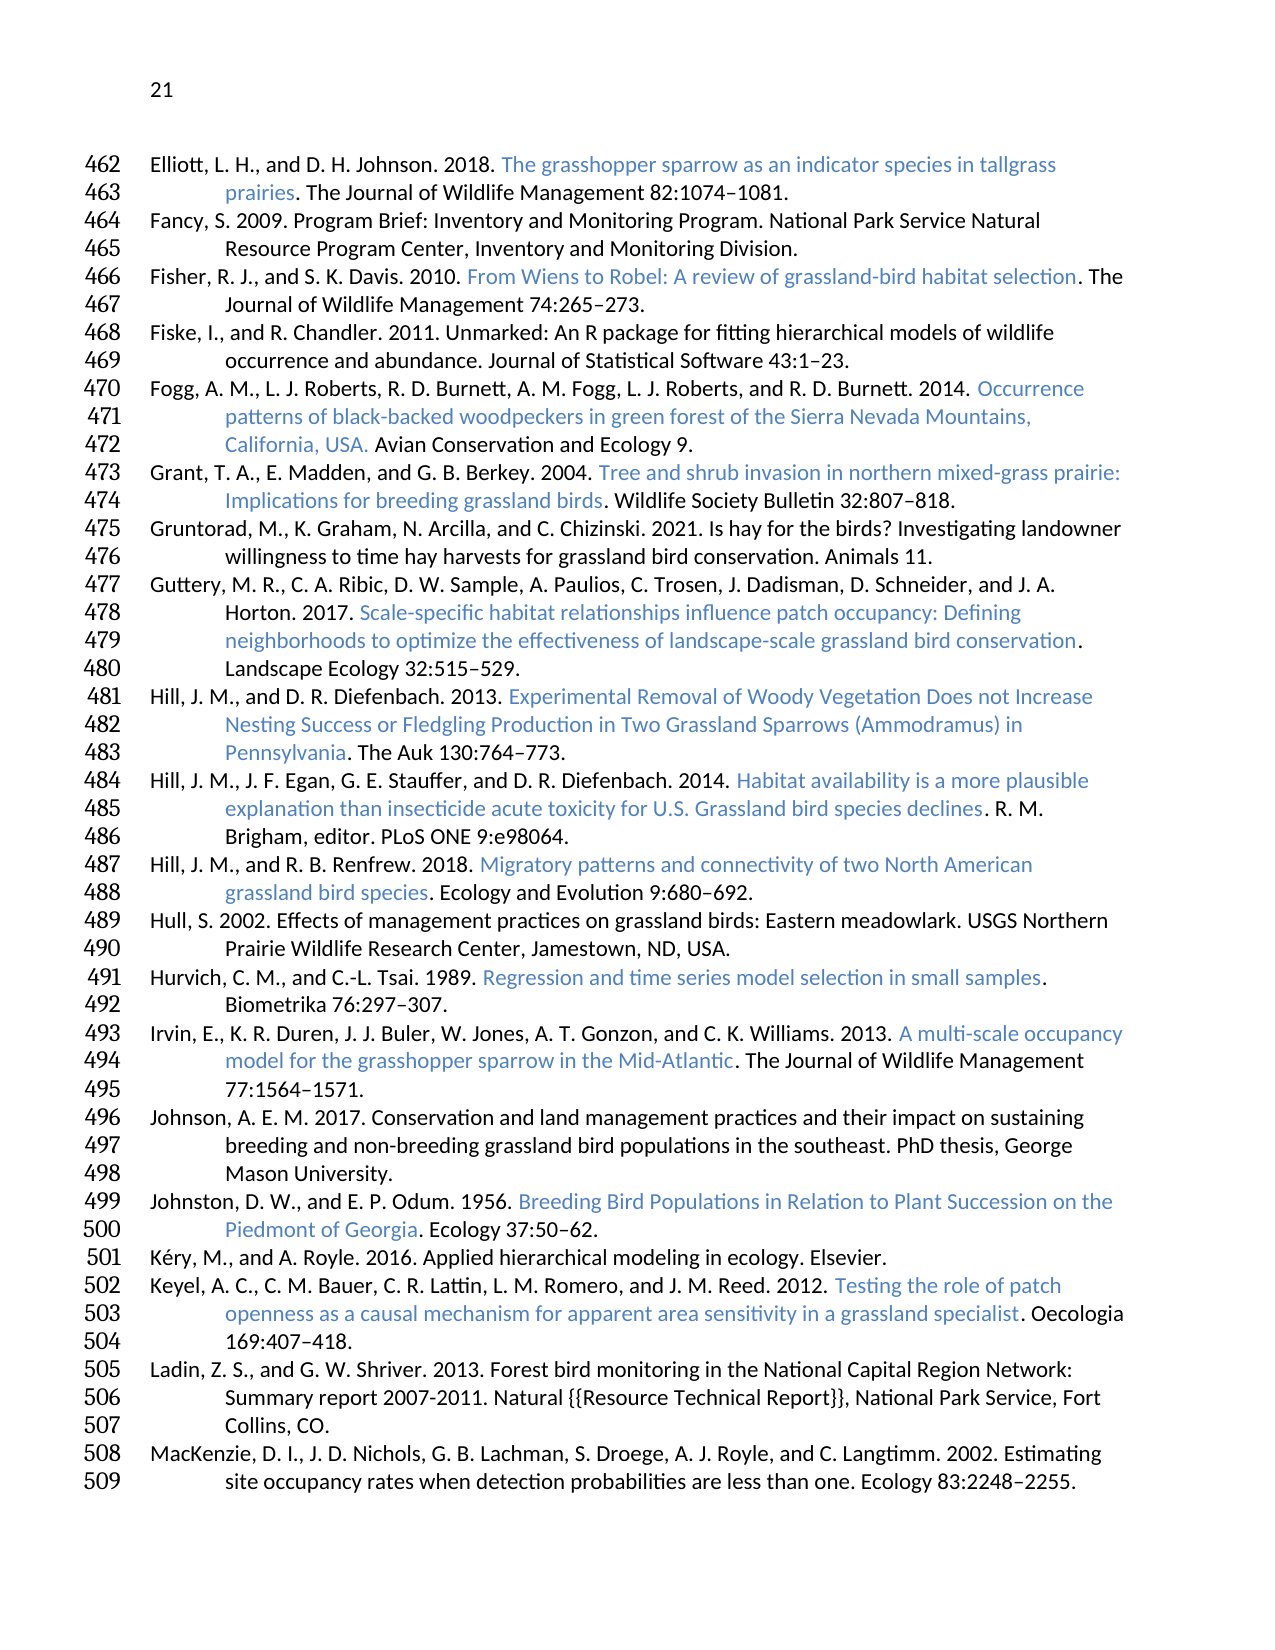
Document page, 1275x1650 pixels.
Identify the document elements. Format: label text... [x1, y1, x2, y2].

text Johnston, D. W., and E. P. Odum. 1956. Breeding Bird Populations in Relation to Plant Succession on the Piedmont of Georgia. Ecology 37:50–62. [150, 1187, 1125, 1243]
text Fiske, I., and R. Chandler. 2011. Unmarked: An R package for fitting hierarchical models of wildlife occurrence and abundance. Journal of Statistical Software 43:1–23. [150, 318, 1125, 374]
text MacKenzie, D. I., J. D. Nichols, G. B. Lachman, S. Droege, A. J. Royle, and C. Langtimm. 2002. Estimating site occupancy rates when detection probabilities are less than one. Ecology 83:2248–2255. [150, 1439, 1125, 1495]
text Hill, J. M., and R. B. Renfrew. 2018. Migratory patterns and connectivity of two North American grassland bird species. Ecology and Evolution 9:680–692. [150, 851, 1125, 907]
text Irvin, E., K. R. Duren, J. J. Buler, W. Jones, A. T. Gonzon, and C. K. Williams. 2013. A multi-scale occupancy model for the grasshopper sparrow in the Mid-Atlantic. The Journal of Wildlife Management 77:1564–1571. [150, 1019, 1125, 1103]
text Gruntorad, M., K. Graham, N. Arcilla, and C. Chizinski. 2021. Is hay for the birds? Investigating landowner willingness to time hay harvests for grassland bird conservation. Animals 11. [150, 514, 1125, 570]
text Hull, S. 2002. Effects of management practices on grassland birds: Eastern meadowlark. USGS Northern Prairie Wildlife Research Center, Jamestown, ND, USA. [150, 907, 1125, 963]
text Elliott, L. H., and D. H. Johnson. 2018. The grasshopper sparrow as an indicator species in tallgrass prairies. The Journal of Wildlife Management 82:1074–1081. [150, 150, 1125, 206]
text Hill, J. M., and D. R. Diefenbach. 2013. Experimental Removal of Woody Vegetation Does not Increase Nesting Success or Fledgling Production in Two Grassland Sparrows (Ammodramus) in Pennsylvania. The Auk 130:764–773. [150, 682, 1125, 766]
text Guttery, M. R., C. A. Ribic, D. W. Sample, A. Paulios, C. Trosen, J. Dadisman, D. Schneider, and J. A. Horton. 2017. Scale-specific habitat relationships influence patch occupancy: Defining neighborhoods to optimize the effectiveness of landscape-scale grassland bird conservation. Landscape Ecology 32:515–529. [150, 570, 1125, 682]
text Keyel, A. C., C. M. Bauer, C. R. Lattin, L. M. Romero, and J. M. Reed. 2012. Testing the role of patch openness as a causal mechanism for apparent area sensitivity in a grassland specialist. Oecologia 169:407–418. [150, 1271, 1125, 1355]
text Hill, J. M., J. F. Egan, G. E. Stauffer, and D. R. Diefenbach. 2014. Habitat availability is a more plausible explanation than insecticide acute toxicity for U.S. Grassland bird species declines. R. M. Brigham, editor. PLoS ONE 9:e98064. [150, 766, 1125, 851]
text Fogg, A. M., L. J. Roberts, R. D. Burnett, A. M. Fogg, L. J. Roberts, and R. D. Burnett. 2014. Occurrence patterns of black-backed woodpeckers in green forest of the Sierra Nevada Mountains, California, USA. Avian Conservation and Ecology 9. [150, 374, 1125, 458]
text Fancy, S. 2009. Program Brief: Inventory and Monitoring Program. National Park Service Natural Resource Program Center, Inventory and Monitoring Division. [150, 206, 1125, 262]
text Hurvich, C. M., and C.-L. Tsai. 1989. Regression and time series model selection in small samples. Biometrika 76:297–307. [150, 963, 1125, 1019]
text Fisher, R. J., and S. K. Davis. 2010. From Wiens to Robel: A review of grassland-bird habitat selection. The Journal of Wildlife Management 74:265–273. [150, 262, 1125, 318]
text Grant, T. A., E. Madden, and G. B. Berkey. 2004. Tree and shrub invasion in northern mixed-grass prairie: Implications for breeding grassland birds. Wildlife Society Bulletin 32:807–818. [150, 458, 1125, 514]
text Ladin, Z. S., and G. W. Shriver. 2013. Forest bird monitoring in the National Capital Region Network: Summary report 2007-2011. Natural {{Resource Technical Report}}, National Park Service, Fort Collins, CO. [150, 1355, 1125, 1439]
text Johnson, A. E. M. 2017. Conservation and land management practices and their impact on sustaining breeding and non-breeding grassland bird populations in the southeast. PhD thesis, George Mason University. [150, 1103, 1125, 1187]
text Kéry, M., and A. Royle. 2016. Applied hierarchical modeling in ecology. Elsevier. [150, 1243, 1125, 1271]
